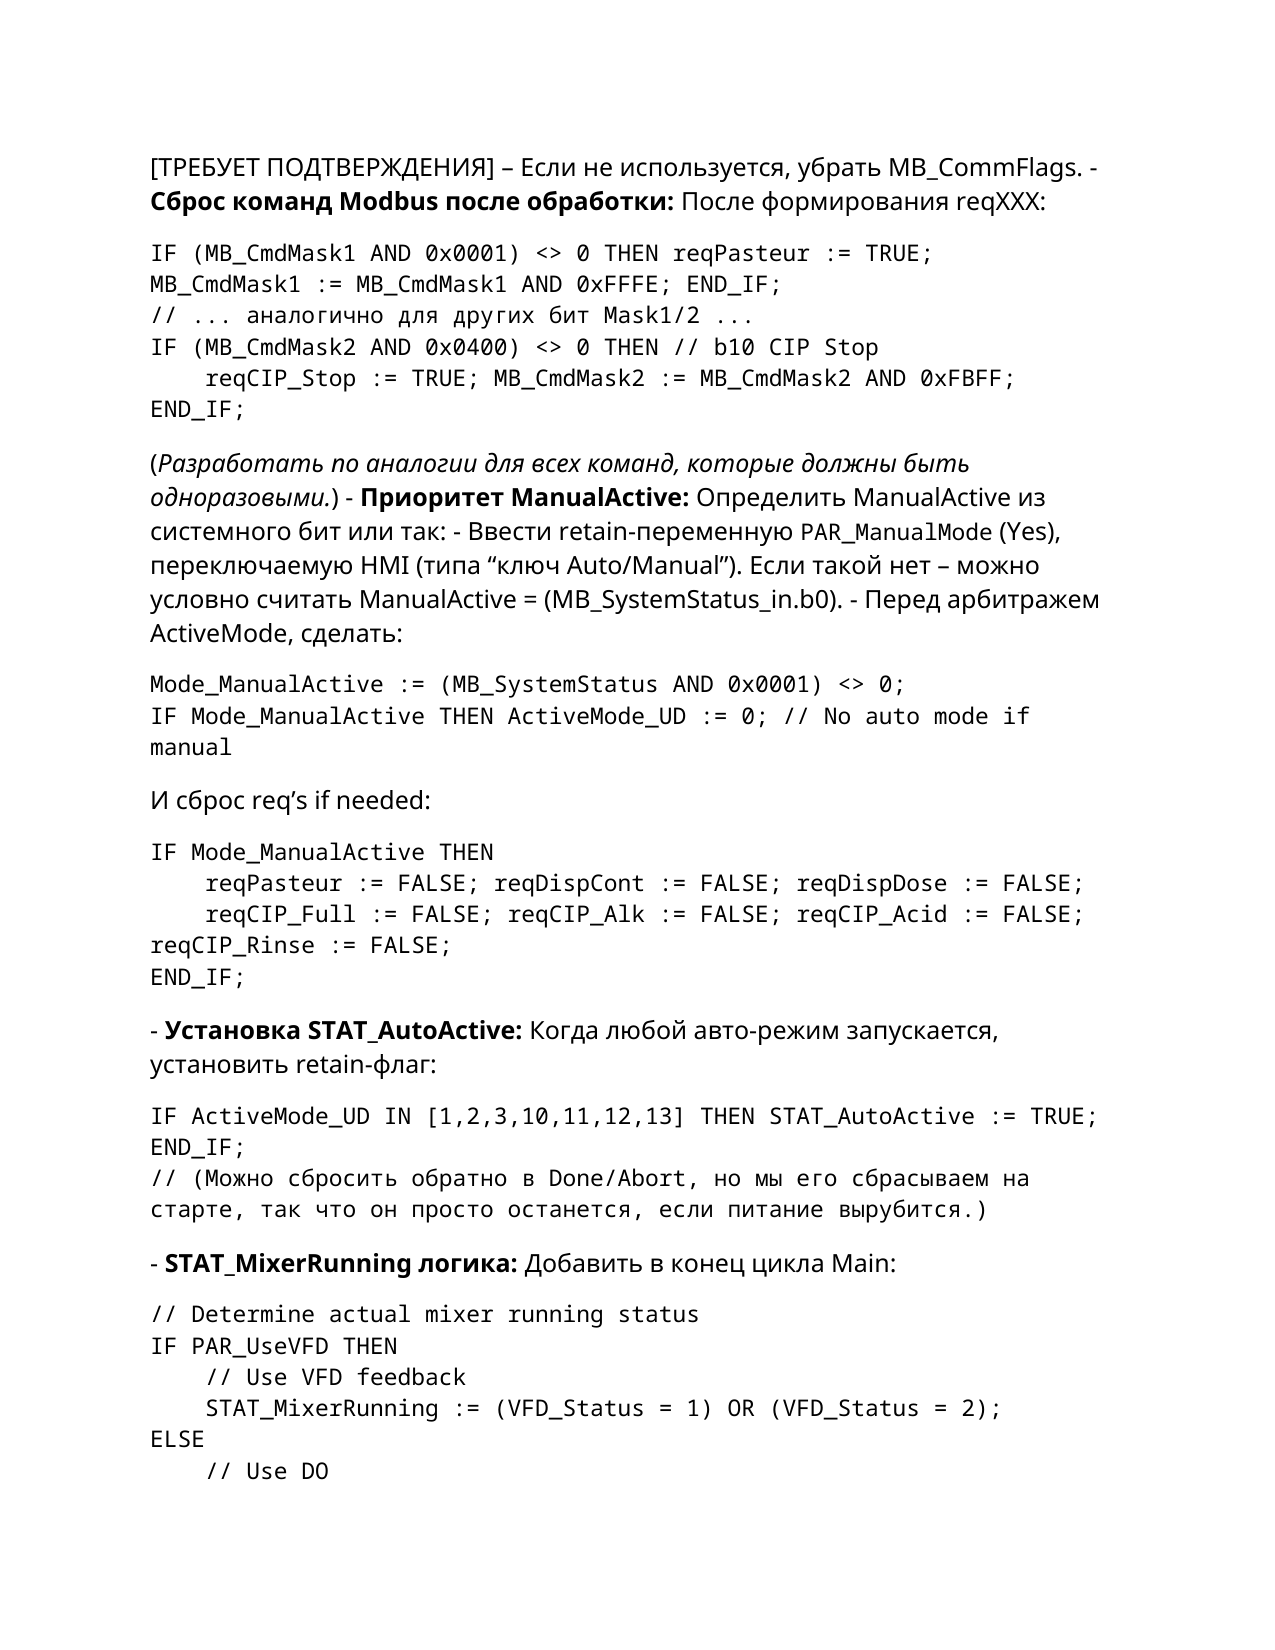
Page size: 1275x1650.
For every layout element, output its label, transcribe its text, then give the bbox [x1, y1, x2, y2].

text [ТРЕБУЕТ ПОДТВЕРЖДЕНИЯ] – Если не используется, убрать MB_CommFlags. - Сброс команд Modbus после обработки: После формирования reqXXX: [150, 150, 1125, 218]
text - Установка STAT_AutoActive: Когда любой авто-режим запускается, установить retain-флаг: [150, 1013, 1125, 1081]
text IF ActiveMode_UD IN [1,2,3,10,11,12,13] THEN STAT_AutoActive := TRUE; END_IF; // (Можно сбросить обратно в Done/Abort, но мы его сбрасываем на старте, так что он просто останется, если питание вырубится.) [150, 1100, 1125, 1225]
text Mode_ManualActive := (MB_SystemStatus AND 0x0001) <> 0; IF Mode_ManualActive THEN ActiveMode_UD := 0; // No auto mode if manual [150, 668, 1125, 762]
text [150, 1298, 1125, 1486]
text IF (MB_CmdMask1 AND 0x0001) <> 0 THEN reqPasteur := TRUE; MB_CmdMask1 := MB_CmdMask1 AND 0xFFFE; END_IF; // ... аналогично для других бит Mask1/2 ... IF (MB_CmdMask2 AND 0x0400) <> 0 THEN // b10 CIP Stop reqCIP_Stop := TRUE; MB_CmdMask2 := MB_CmdMask2 AND 0xFBFF; END_IF; [150, 237, 1125, 424]
text И сброс req’s if needed: [150, 783, 1125, 817]
text IF Mode_ManualActive THEN reqPasteur := FALSE; reqDispCont := FALSE; reqDispDose := FALSE; reqCIP_Full := FALSE; reqCIP_Alk := FALSE; reqCIP_Acid := FALSE; reqCIP_Rinse := FALSE; END_IF; [150, 836, 1125, 992]
text (Разработать по аналогии для всех команд, которые должны быть одноразовыми.) - Приоритет ManualActive: Определить ManualActive из системного бит или так: - Ввести retain-переменную PAR_ManualMode (Yes), переключаемую HMI (типа “ключ Auto/Manual”). Если такой нет – можно условно считать ManualActive = (MB_SystemStatus_in.b0). - Перед арбитражем ActiveMode, сделать: [150, 445, 1125, 649]
text - STAT_MixerRunning логика: Добавить в конец цикла Main: [150, 1246, 1125, 1279]
